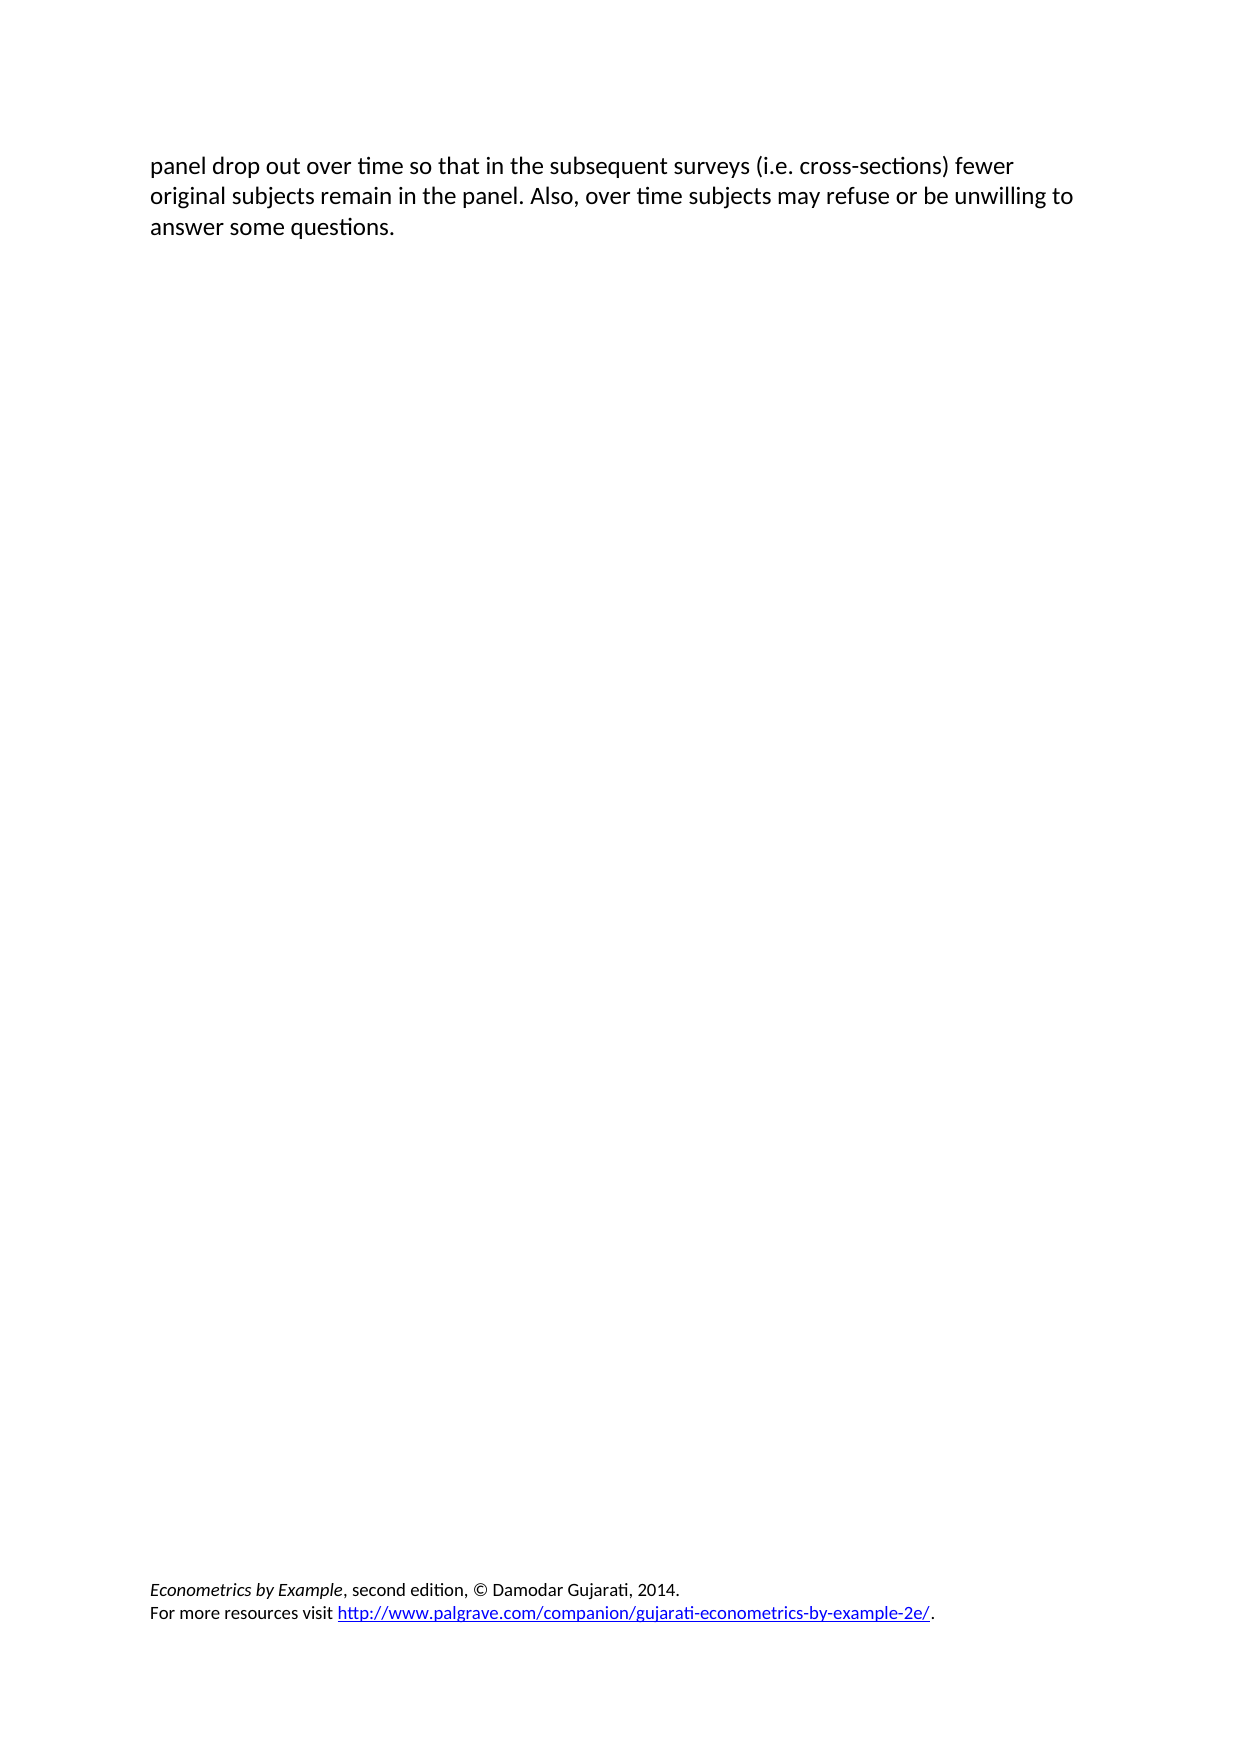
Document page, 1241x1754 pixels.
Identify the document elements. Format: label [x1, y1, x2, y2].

text [150, 150, 1090, 242]
